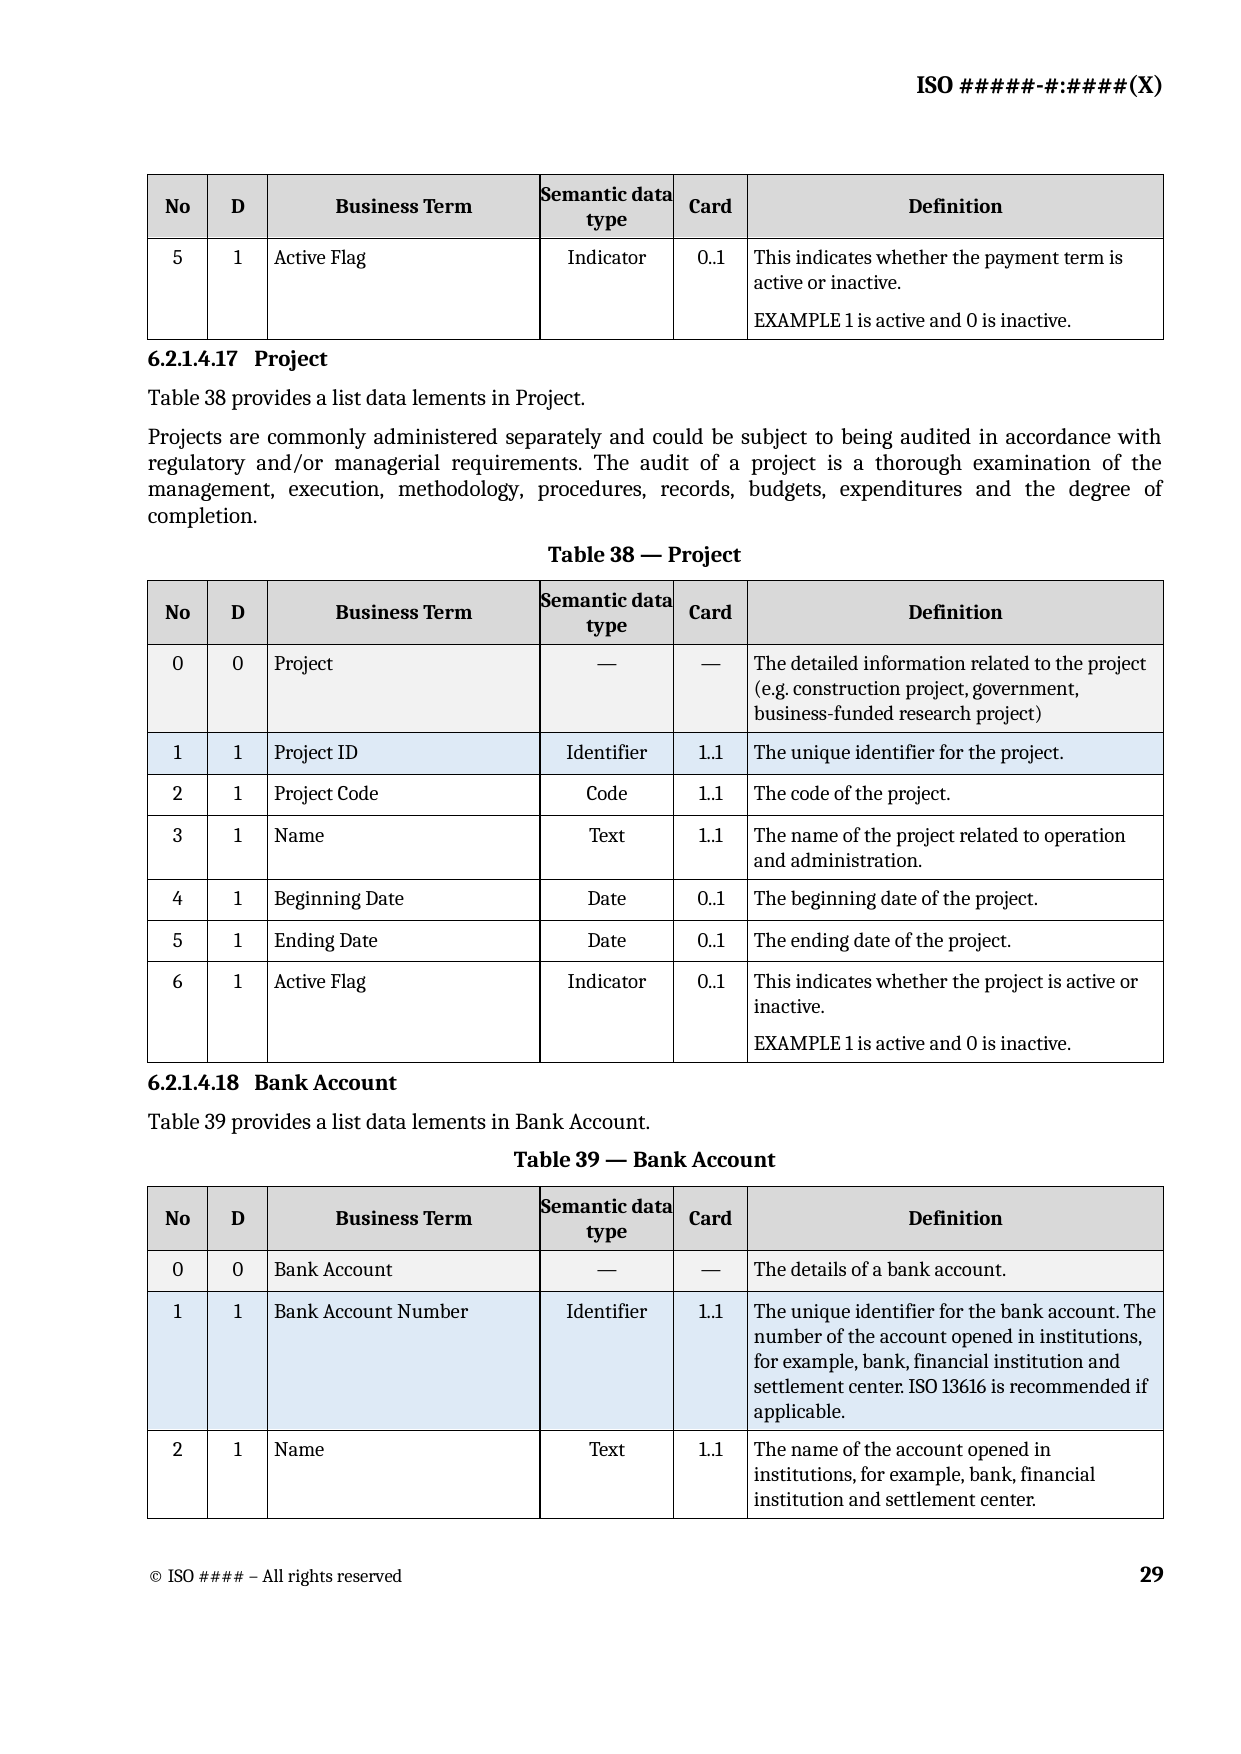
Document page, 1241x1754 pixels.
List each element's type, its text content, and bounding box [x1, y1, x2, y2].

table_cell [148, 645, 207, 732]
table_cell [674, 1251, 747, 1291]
subtitle Bank Account [148, 1069, 1163, 1096]
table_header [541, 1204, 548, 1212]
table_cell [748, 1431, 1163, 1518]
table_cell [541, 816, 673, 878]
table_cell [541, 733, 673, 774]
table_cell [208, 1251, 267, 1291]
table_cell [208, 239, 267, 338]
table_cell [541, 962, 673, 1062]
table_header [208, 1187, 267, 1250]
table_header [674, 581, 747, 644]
title Project [185, 541, 1163, 568]
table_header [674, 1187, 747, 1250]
title Bank Account [185, 1147, 1163, 1174]
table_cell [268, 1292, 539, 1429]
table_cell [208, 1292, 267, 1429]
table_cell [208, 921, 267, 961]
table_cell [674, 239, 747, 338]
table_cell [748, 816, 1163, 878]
subtitle Project [148, 346, 1163, 372]
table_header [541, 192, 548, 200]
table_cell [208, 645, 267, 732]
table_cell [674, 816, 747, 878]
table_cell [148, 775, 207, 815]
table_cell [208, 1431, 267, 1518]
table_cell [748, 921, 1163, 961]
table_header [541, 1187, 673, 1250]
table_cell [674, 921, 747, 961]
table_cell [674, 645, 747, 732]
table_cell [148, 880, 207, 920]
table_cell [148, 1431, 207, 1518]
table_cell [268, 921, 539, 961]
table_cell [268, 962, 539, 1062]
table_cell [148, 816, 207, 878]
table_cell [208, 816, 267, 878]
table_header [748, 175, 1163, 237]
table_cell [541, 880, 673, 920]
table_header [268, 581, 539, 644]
text Table 39 provides a list data lements in Bank Account. [148, 1108, 1163, 1135]
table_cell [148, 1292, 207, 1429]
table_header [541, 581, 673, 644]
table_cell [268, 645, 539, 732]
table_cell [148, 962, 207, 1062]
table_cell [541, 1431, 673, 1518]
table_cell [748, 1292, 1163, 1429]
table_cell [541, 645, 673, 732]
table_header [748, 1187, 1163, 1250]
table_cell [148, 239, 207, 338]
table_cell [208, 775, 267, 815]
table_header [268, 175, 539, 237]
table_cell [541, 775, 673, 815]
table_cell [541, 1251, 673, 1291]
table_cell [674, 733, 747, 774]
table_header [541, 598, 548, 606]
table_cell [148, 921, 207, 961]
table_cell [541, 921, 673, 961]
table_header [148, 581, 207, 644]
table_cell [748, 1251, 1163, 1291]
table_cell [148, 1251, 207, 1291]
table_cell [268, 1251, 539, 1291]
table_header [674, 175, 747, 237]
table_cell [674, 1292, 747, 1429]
text Table 38 provides a list data lements in Project. [148, 384, 1163, 411]
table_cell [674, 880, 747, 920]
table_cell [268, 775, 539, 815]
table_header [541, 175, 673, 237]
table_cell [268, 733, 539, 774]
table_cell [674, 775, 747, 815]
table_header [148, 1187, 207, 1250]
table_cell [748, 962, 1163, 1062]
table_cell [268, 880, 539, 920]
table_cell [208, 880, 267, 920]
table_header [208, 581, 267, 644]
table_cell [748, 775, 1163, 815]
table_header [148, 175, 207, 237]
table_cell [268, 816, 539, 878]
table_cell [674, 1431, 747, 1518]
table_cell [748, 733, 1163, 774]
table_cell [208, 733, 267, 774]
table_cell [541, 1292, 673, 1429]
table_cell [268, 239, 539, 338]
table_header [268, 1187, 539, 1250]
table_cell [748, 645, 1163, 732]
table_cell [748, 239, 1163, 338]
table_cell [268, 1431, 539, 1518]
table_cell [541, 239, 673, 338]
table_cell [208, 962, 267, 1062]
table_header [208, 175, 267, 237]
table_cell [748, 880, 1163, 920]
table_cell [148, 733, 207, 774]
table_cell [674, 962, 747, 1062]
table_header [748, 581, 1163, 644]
